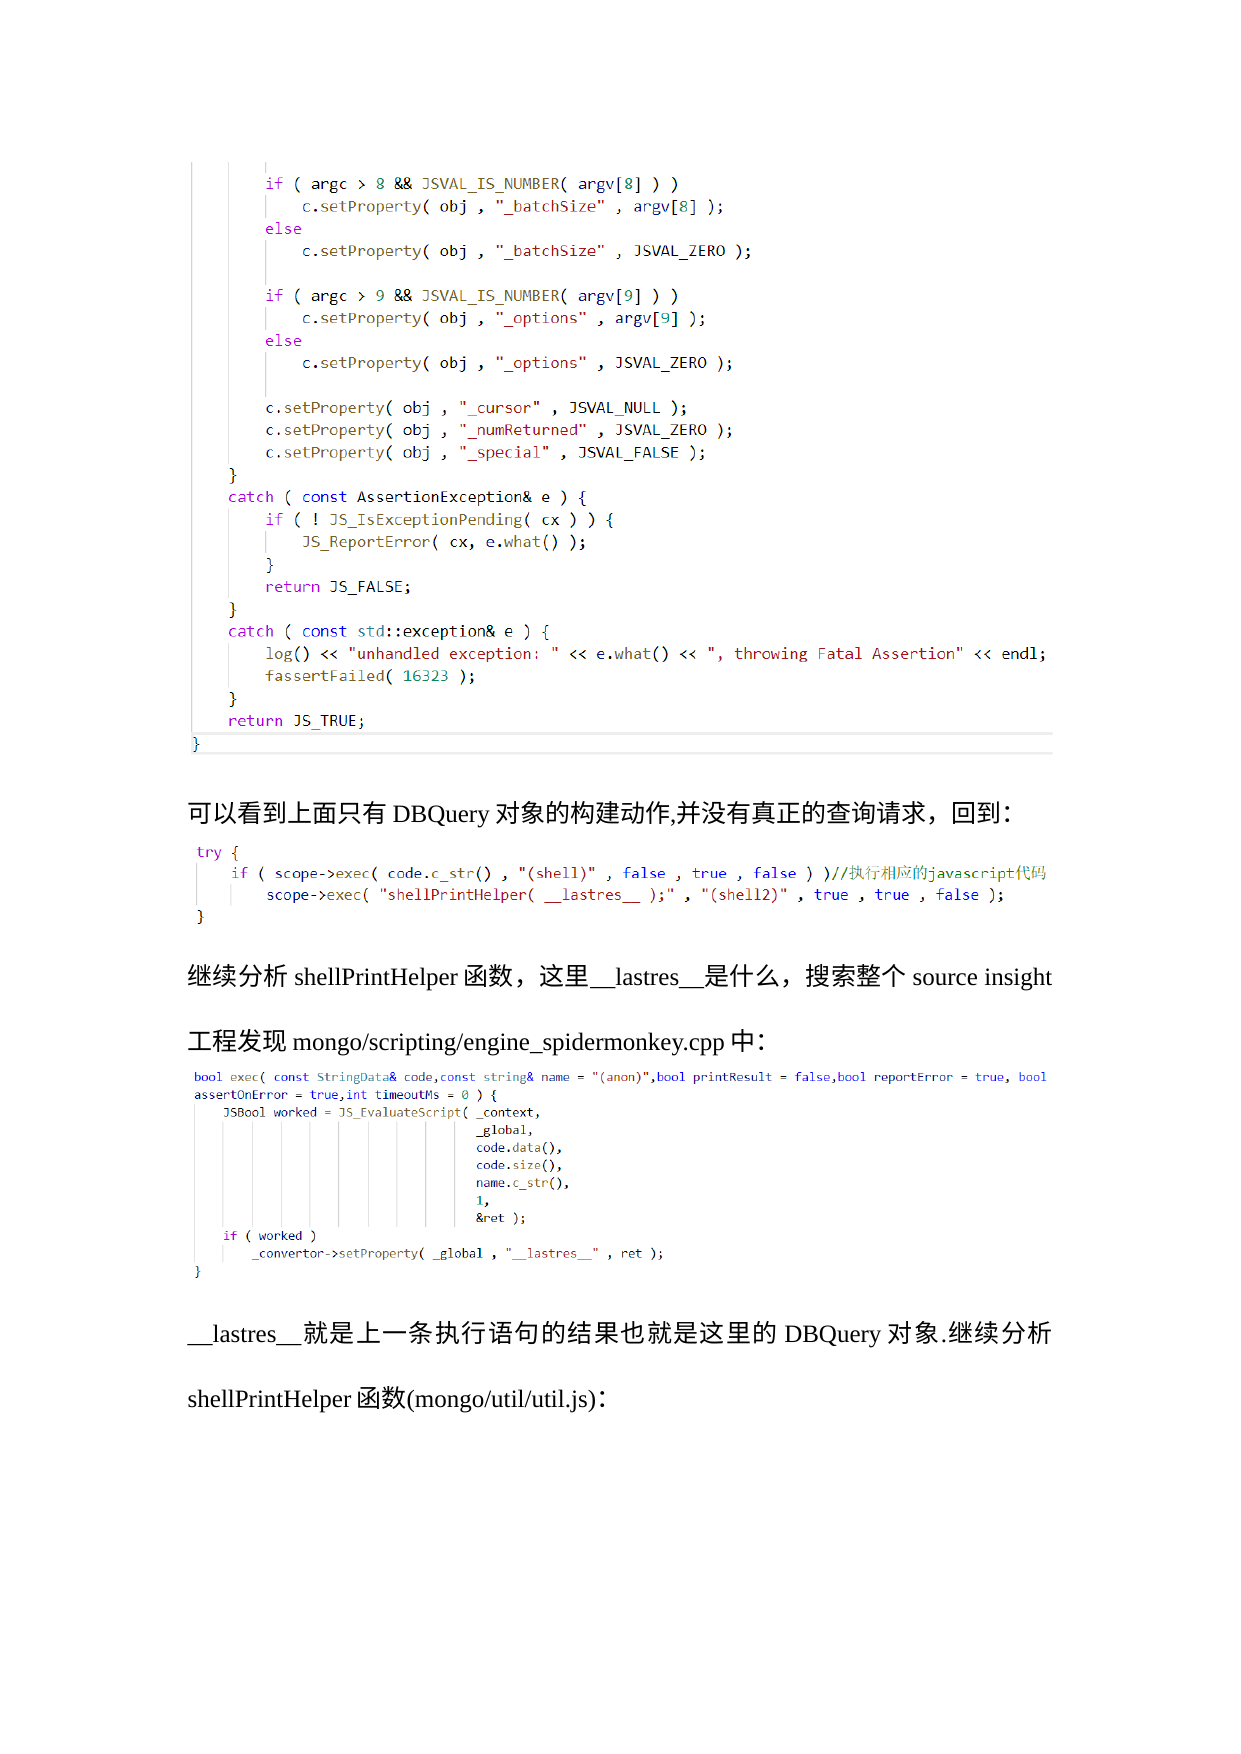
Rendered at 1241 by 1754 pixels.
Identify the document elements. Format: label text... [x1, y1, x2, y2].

text 可以看到上面只有DBQuery对象的构建动作,并没有真正的查询请求，回到： [187, 779, 1053, 844]
text 继续分析shellPrintHelper函数，这里__lastres__是什么，搜索整个source insight工程发现mongo/scripting/engine_spidermonkey.cpp中： [187, 942, 1053, 1072]
picture [187, 844, 1053, 934]
text __lastres__就是上一条执行语句的结果也就是这里的DBQuery对象.继续分析shellPrintHelper函数(mongo/util/util.js)： [187, 1299, 1053, 1429]
picture [187, 1072, 1053, 1286]
picture [187, 162, 1053, 755]
